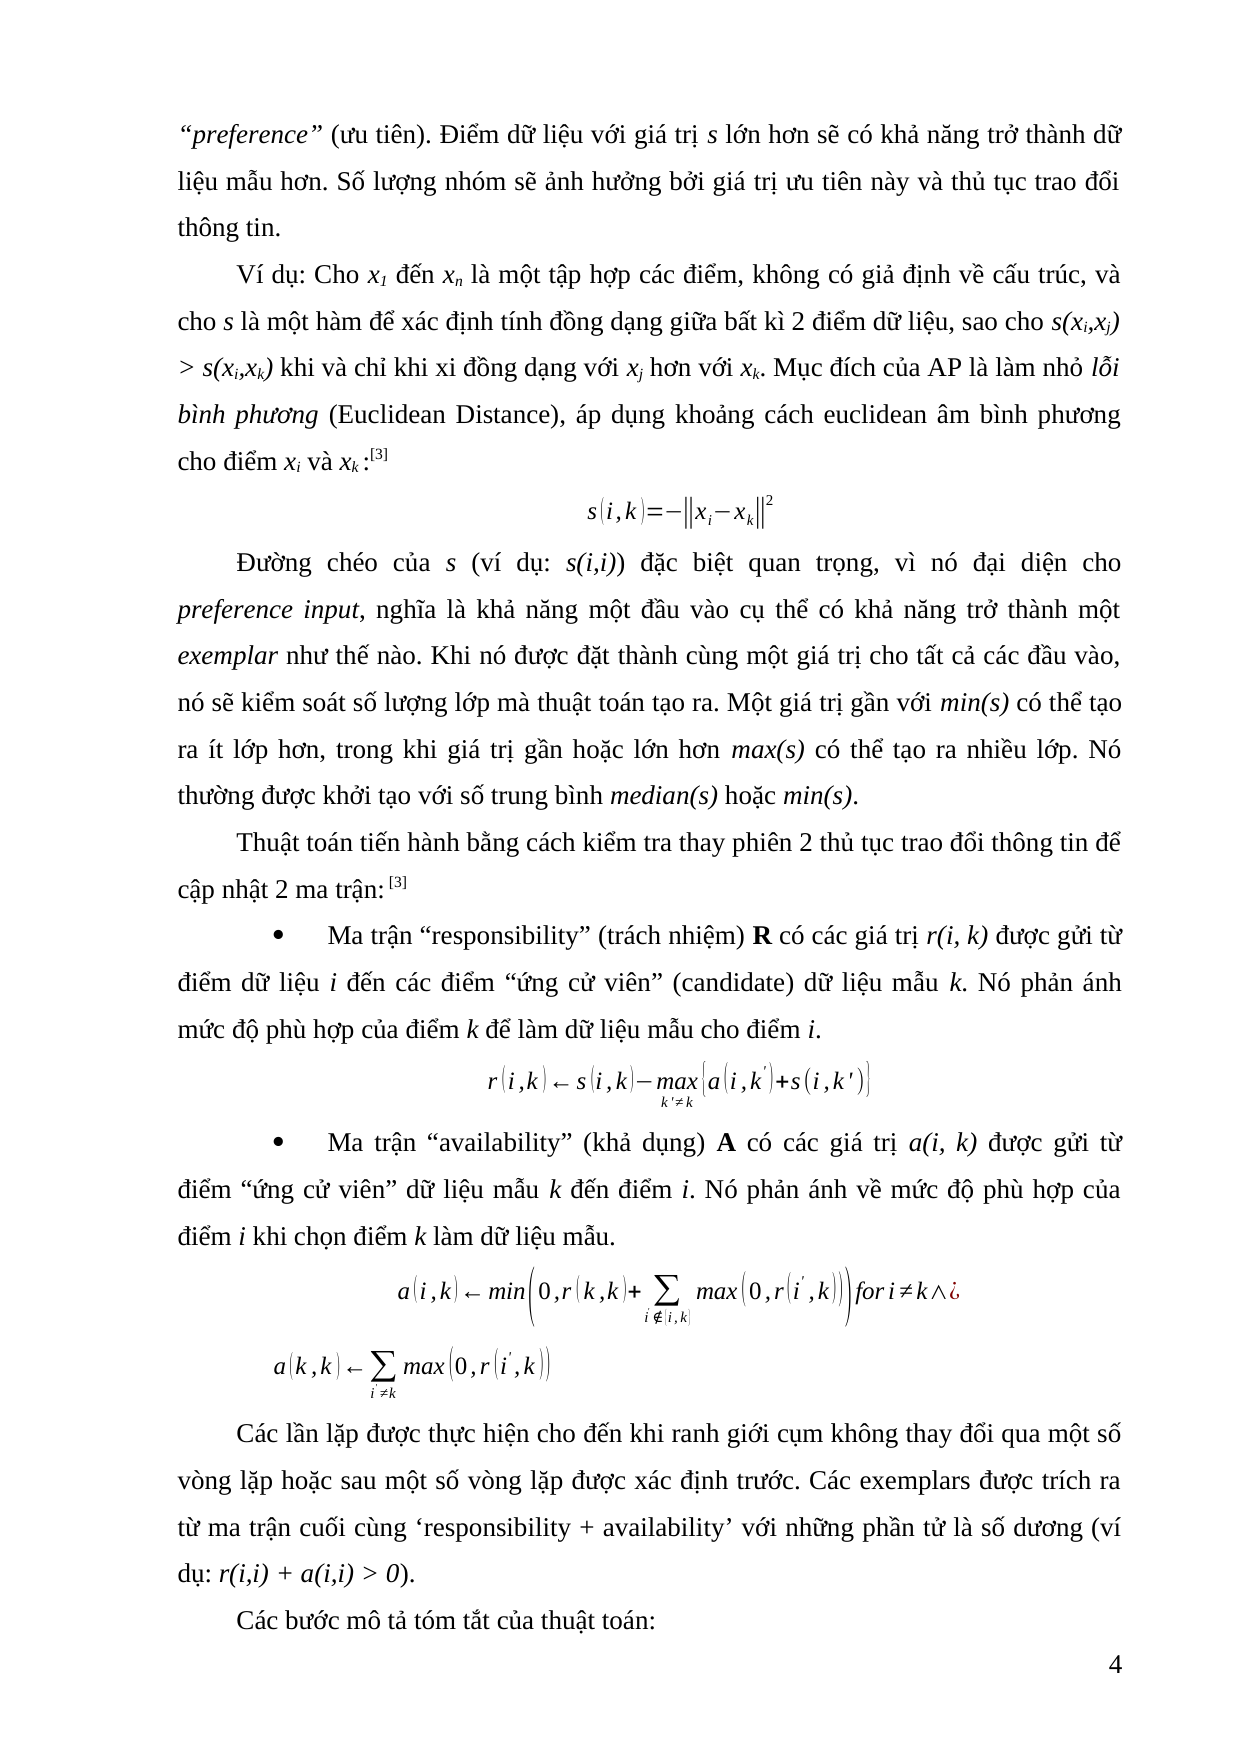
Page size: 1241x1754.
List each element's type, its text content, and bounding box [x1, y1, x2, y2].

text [177, 118, 1122, 243]
text Thuật toán tiến hành bằng cách kiểm tra thay phiên 2 thủ tục trao đổi thông tin để cập nhật 2 ma trận: [3] [177, 826, 1122, 904]
list Ma trận “availability” (khả dụng) A có các giá trị a(i, k) được gửi từ điểm “ứng cử viên” dữ liệu mẫu k đến điểm i. Nó phản ánh về mức độ phù hợp của điểm i khi chọn điểm k làm dữ liệu mẫu. [177, 1126, 1122, 1251]
text Các bước mô tả tóm tắt của thuật toán: [177, 1604, 1122, 1635]
text Đường chéo của s (ví dụ: s(i,i)) đặc biệt quan trọng, vì nó đại diện cho preference input, nghĩa là khả năng một đầu vào cụ thể có khả năng trở thành một exemplar như thế nào. Khi nó được đặt thành cùng một giá trị cho tất cả các đầu vào, nó sẽ kiểm soát số lượng lớp mà thuật toán tạo ra. Một giá trị gần với min(s) có thể tạo ra ít lớp hơn, trong khi giá trị gần hoặc lớn hơn max(s) có thể tạo ra nhiều lớp. Nó thường được khởi tạo với số trung bình median(s) hoặc min(s). [177, 546, 1122, 811]
list Ma trận “responsibility” (trách nhiệm) R có các giá trị r(i, k) được gửi từ điểm dữ liệu i đến các điểm “ứng cử viên” (candidate) dữ liệu mẫu k. Nó phản ánh mức độ phù hợp của điểm k để làm dữ liệu mẫu cho điểm i. [177, 919, 1122, 1044]
text Ví dụ: Cho x1 đến xn là một tập hợp các điểm, không có giả định về cấu trúc, và cho s là một hàm để xác định tính đồng dạng giữa bất kì 2 điểm dữ liệu, sao cho s(xi,xj) > s(xi,xk) khi và chỉ khi xi đồng dạng với xj hơn với xk. Mục đích của AP là làm nhỏ lỗi bình phương (Euclidean Distance), áp dụng khoảng cách euclidean âm bình phương cho điểm xi và xk :[3] [177, 258, 1122, 476]
text Các lần lặp được thực hiện cho đến khi ranh giới cụm không thay đổi qua một số vòng lặp hoặc sau một số vòng lặp được xác định trước. Các exemplars được trích ra từ ma trận cuối cùng ‘responsibility + availability’ với những phần tử là số dương (ví dụ: r(i,i) + a(i,i) > 0). [177, 1418, 1122, 1589]
